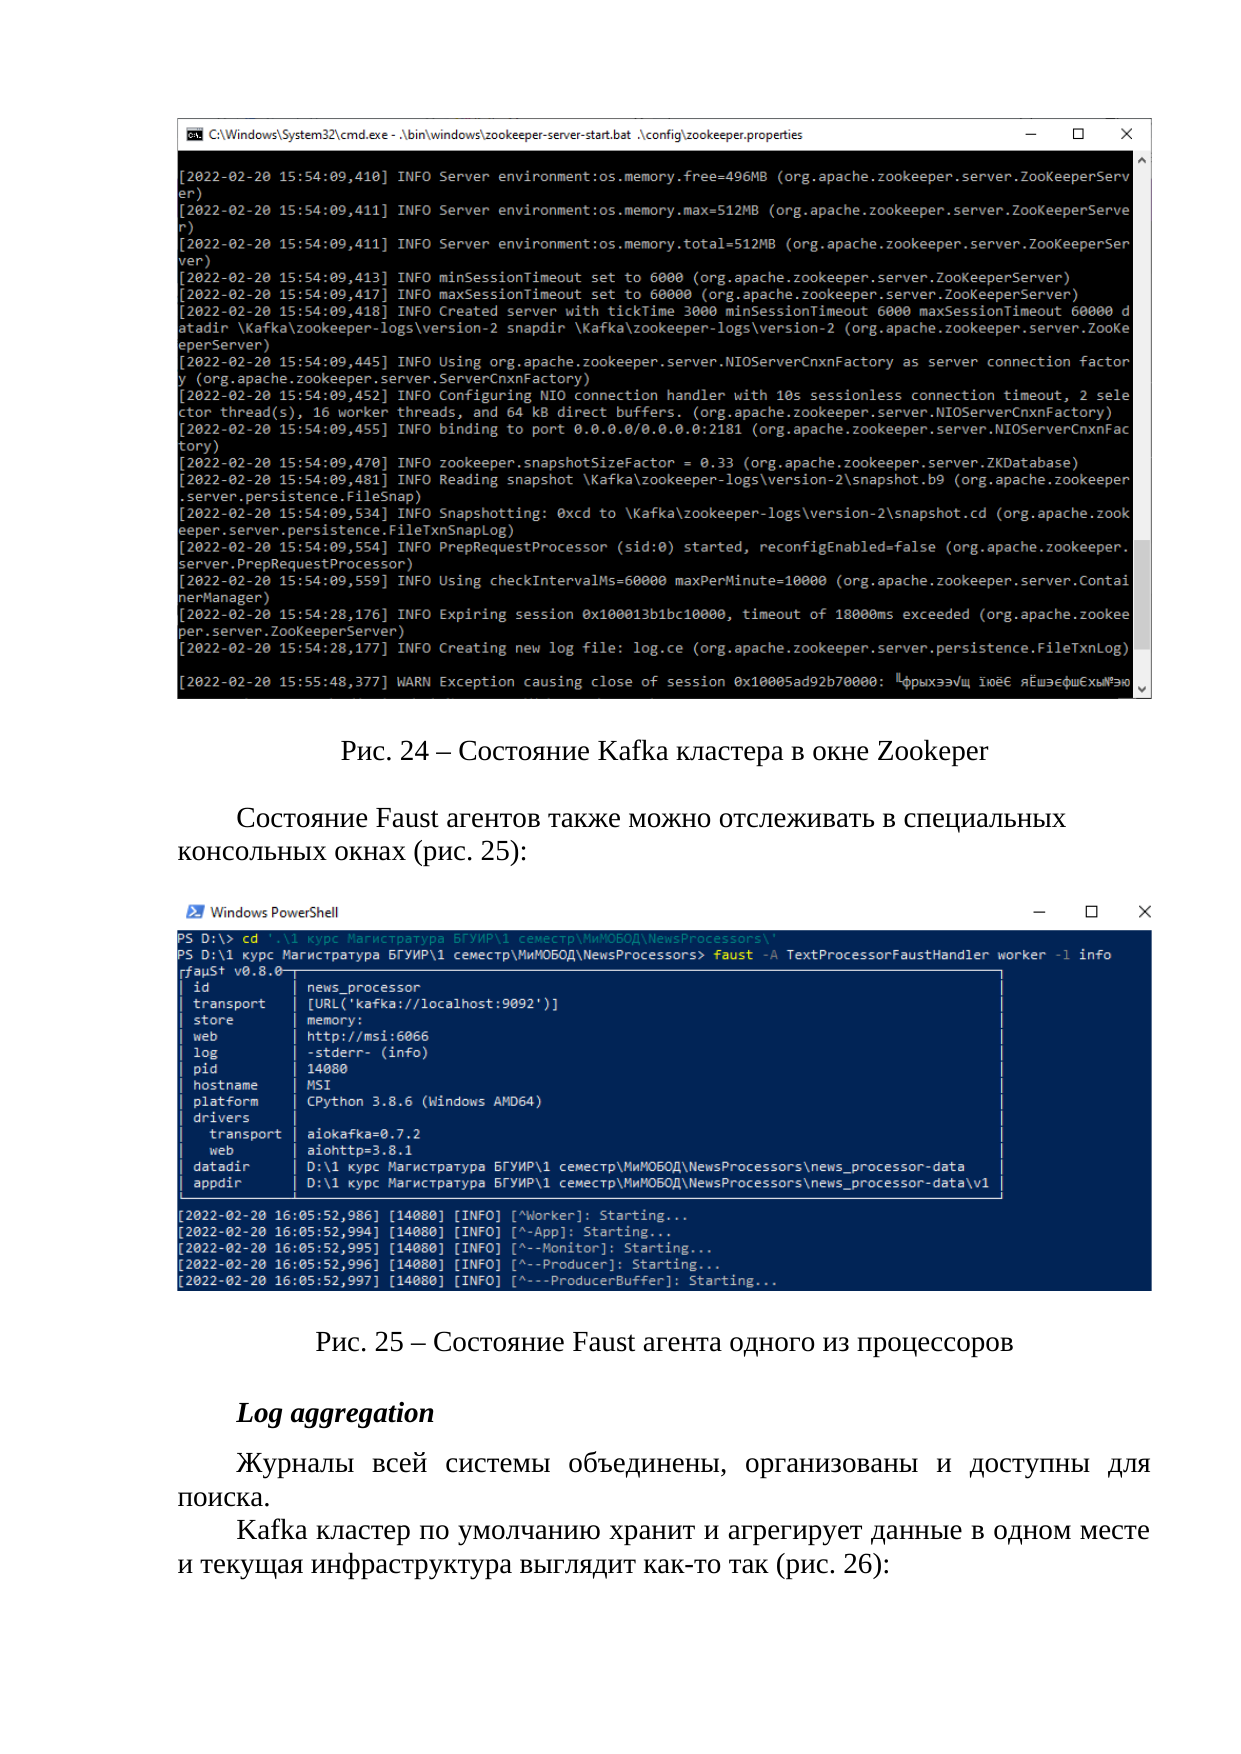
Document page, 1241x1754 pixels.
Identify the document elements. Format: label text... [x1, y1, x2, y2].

text Рис. 25 – Состояние Faust агента одного из процессоров [177, 1324, 1152, 1357]
subtitle Log aggregation [177, 1395, 1152, 1428]
picture [177, 900, 1152, 1291]
text Рис. 24 – Состояние Kafka кластера в окне Zookeper [177, 733, 1152, 766]
text Журналы всей системы объединены, организованы и доступны для поиска. [177, 1445, 1152, 1512]
picture [177, 118, 1152, 699]
text Kafka кластер по умолчанию хранит и агрегирует данные в одном месте и текущая инфраструктура выглядит как-то так (рис. 26): [177, 1512, 1152, 1579]
text Состояние Faust агентов также можно отслеживать в специальных консольных окнах (рис. 25): [177, 800, 1152, 867]
